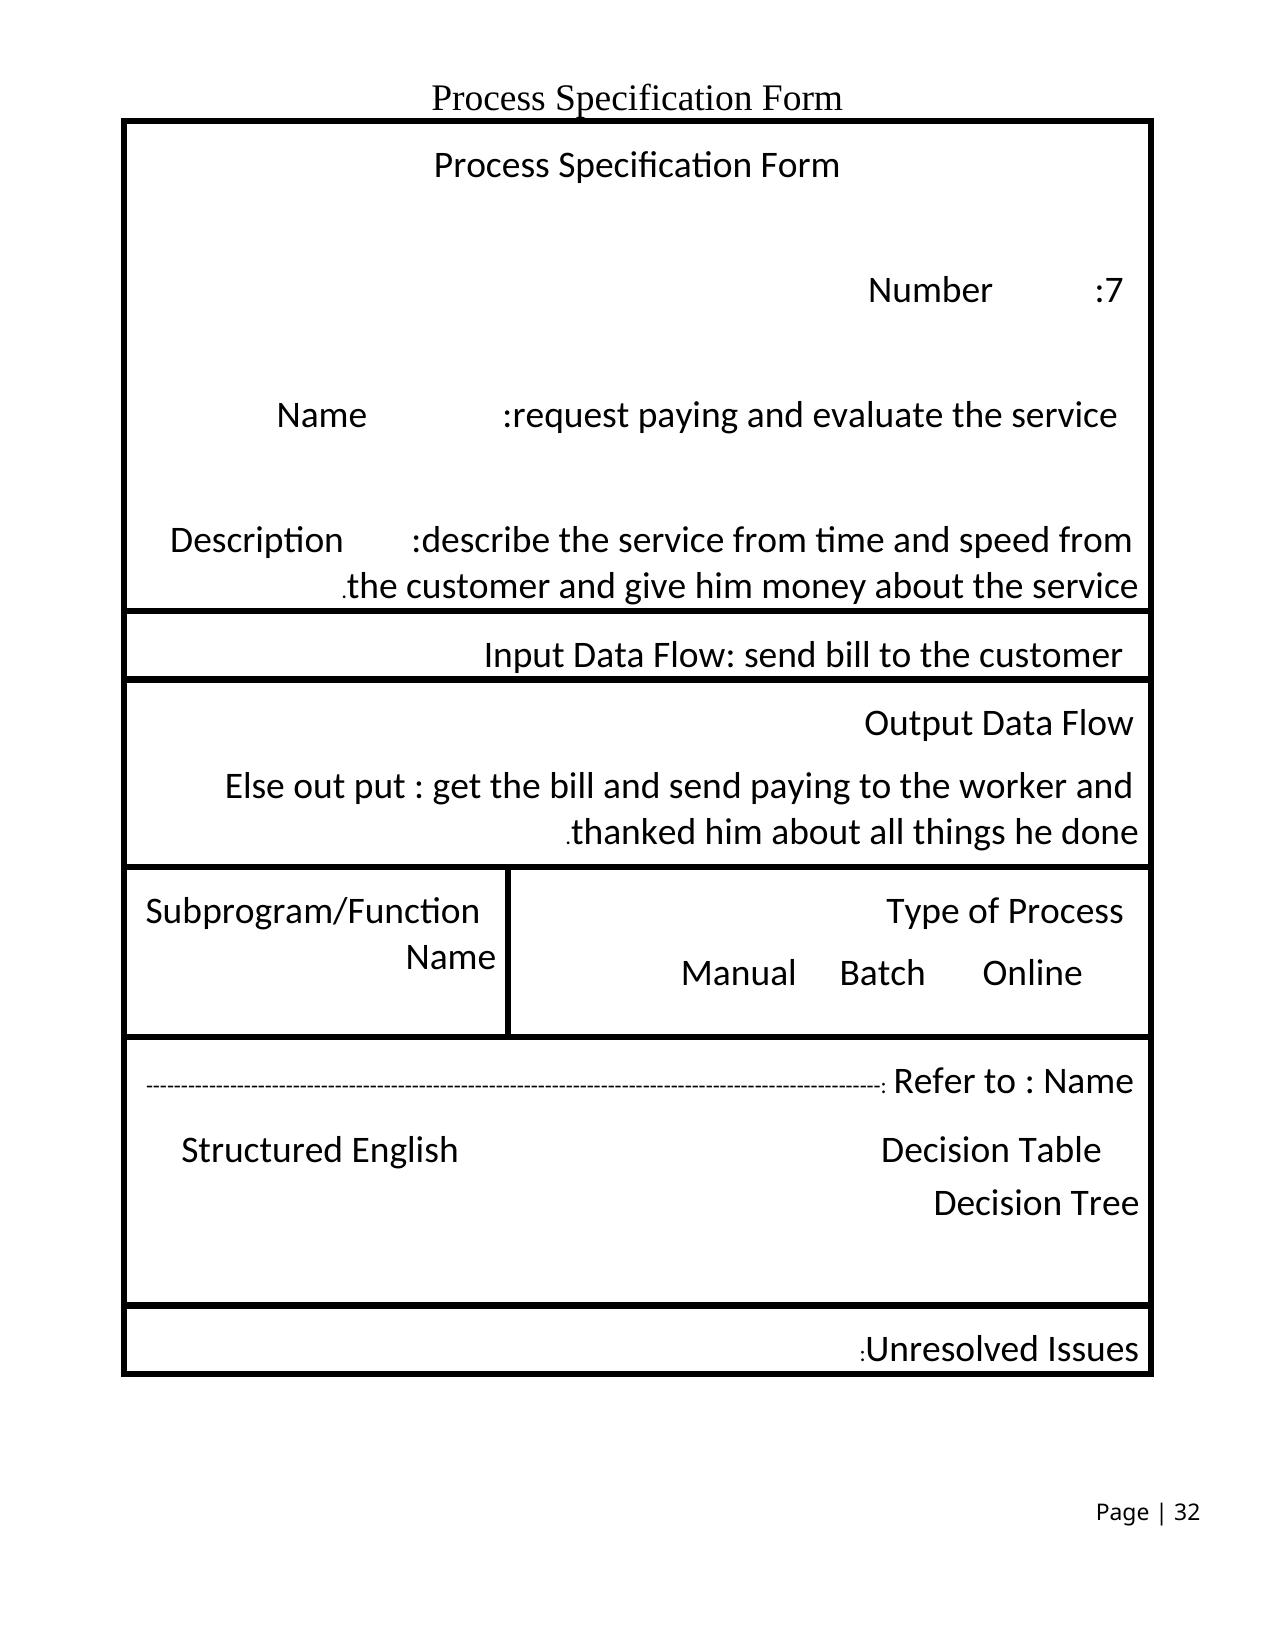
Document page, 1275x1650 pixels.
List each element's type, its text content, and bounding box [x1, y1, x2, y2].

table_cell Unresolved Issues: [127, 1309, 1148, 1371]
table_header Process Specification Form Number :7 Name :request paying and evaluate the service Description :describe the service from time and speed from the customer and give him money about the service. [127, 124, 1148, 608]
table_cell Subprogram/Function Name [127, 870, 505, 1034]
table_cell Output Data Flow Else out put : get the bill and send paying to the worker and thanked him about all things he done. [127, 683, 1148, 864]
table_cell Input Data Flow: send bill to the customer [127, 614, 1148, 676]
text Process Specification Form [75, 75, 1200, 118]
table_cell Type of Process Online Batch Manual [511, 870, 1148, 1034]
table_cell Refer to : Name :--------------------------------------------------------------------------------------------------------- Structured English Decision Table Decision Tree [127, 1040, 1148, 1302]
